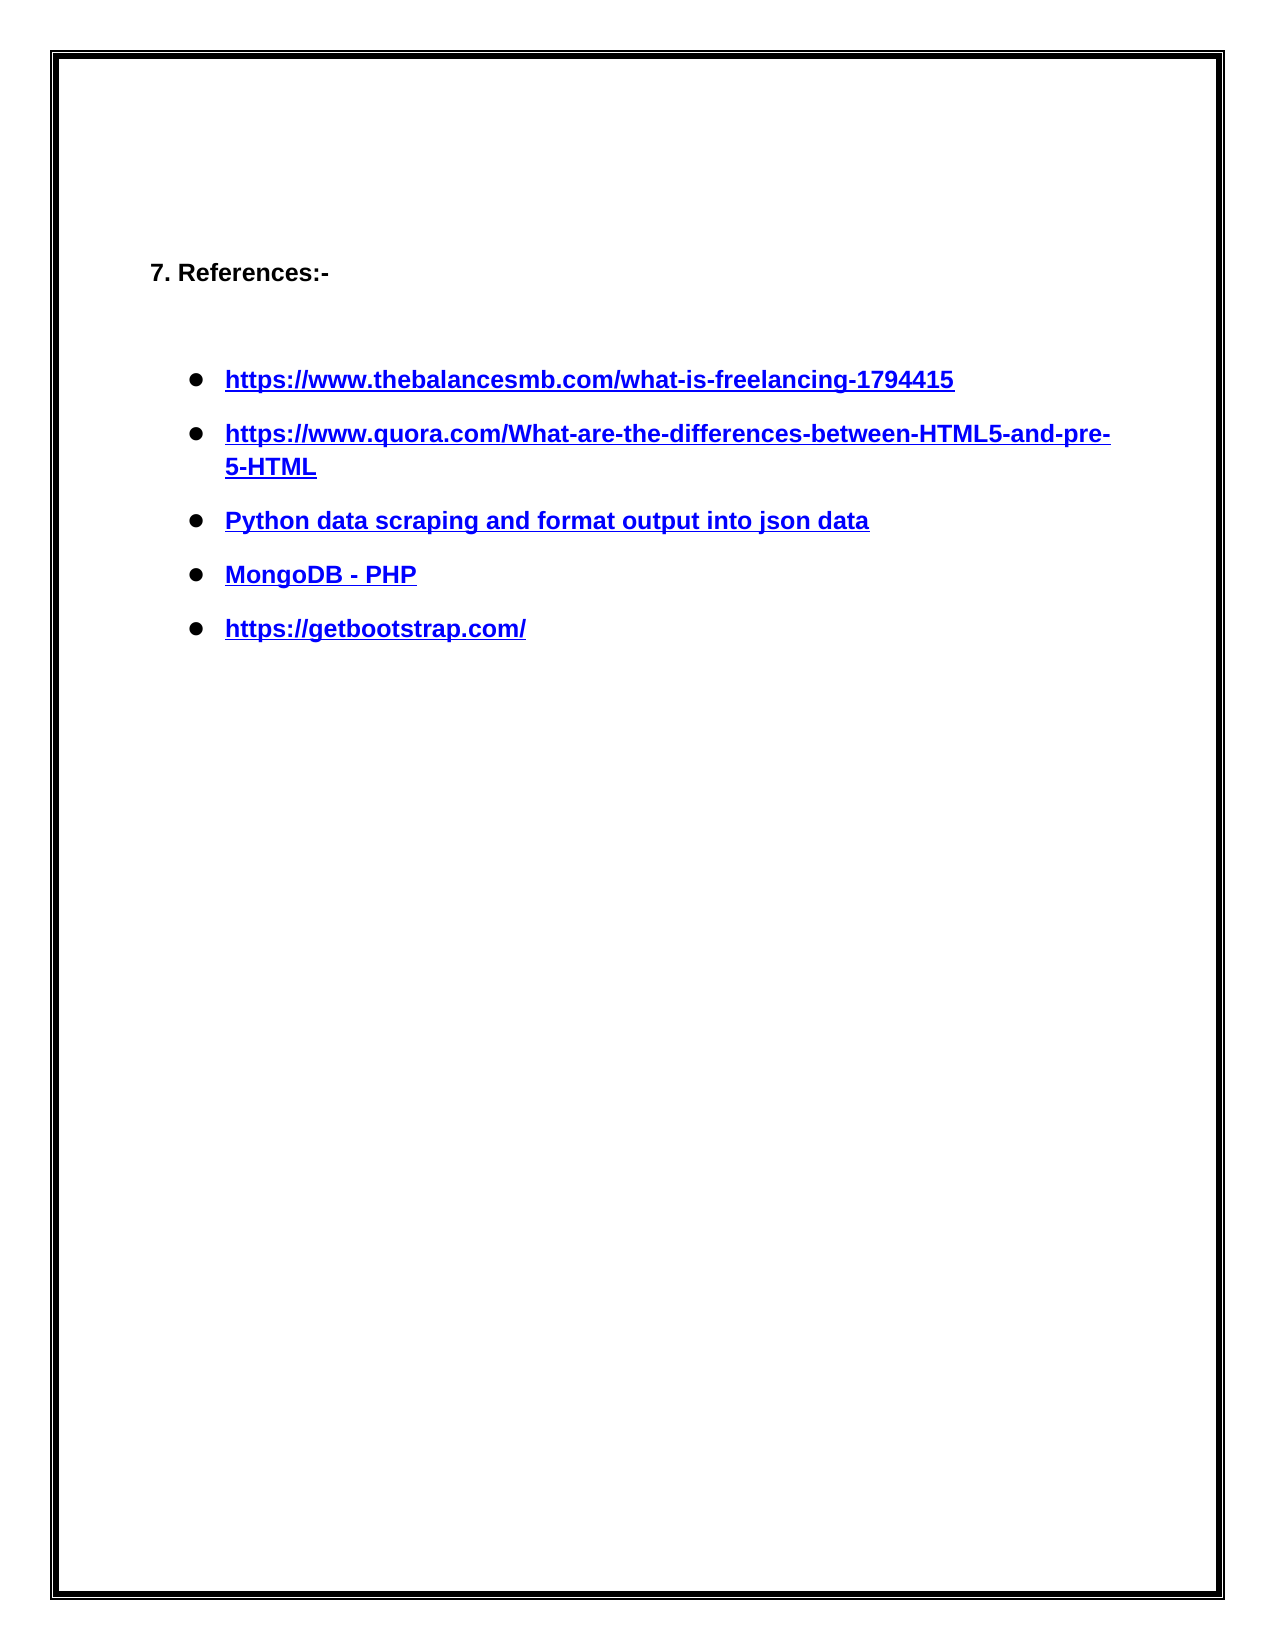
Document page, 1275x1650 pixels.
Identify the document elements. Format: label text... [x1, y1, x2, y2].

text 7. References:- [150, 258, 1125, 286]
list MongoDB - PHP [187, 560, 1125, 589]
list https://getbootstrap.com/ [187, 614, 1125, 643]
list Python data scraping and format output into json data [187, 506, 1125, 535]
list https://www.quora.com/What-are-the-differences-between-HTML5-and-pre-5-HTML [187, 419, 1125, 481]
list https://www.thebalancesmb.com/what-is-freelancing-1794415 [187, 365, 1125, 394]
